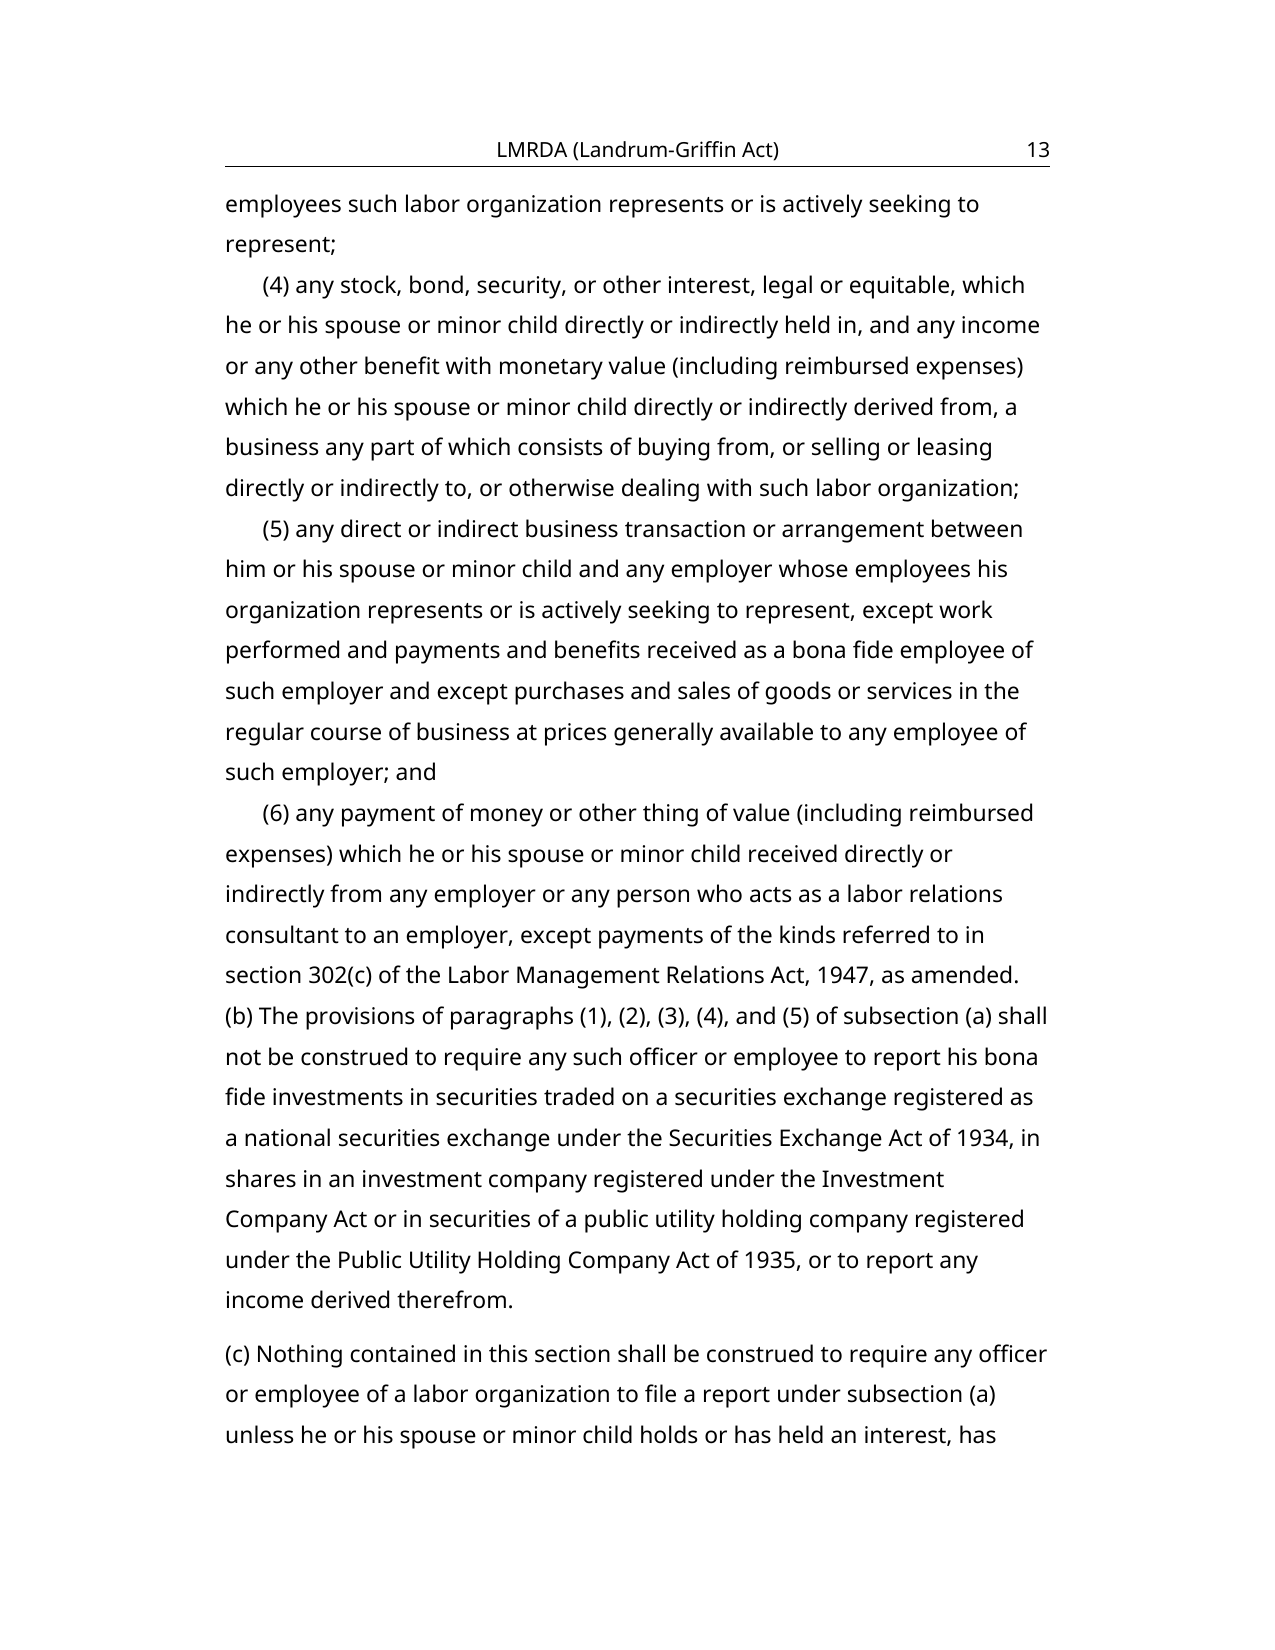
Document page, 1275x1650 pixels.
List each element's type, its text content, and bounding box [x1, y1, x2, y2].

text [225, 1337, 1050, 1450]
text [225, 187, 1050, 259]
text (6) any payment of money or other thing of value (including reimbursed expenses) which he or his spouse or minor child received directly or indirectly from any employer or any person who acts as a labor relations consultant to an employer, except payments of the kinds referred to in section 302(c) of the Labor Management Relations Act, 1947, as amended. [225, 797, 1050, 991]
text (5) any direct or indirect business transaction or arrangement between him or his spouse or minor child and any employer whose employees his organization represents or is actively seeking to represent, except work performed and payments and benefits received as a bona fide employee of such employer and except purchases and sales of goods or services in the regular course of business at prices generally available to any employee of such employer; and [225, 512, 1050, 787]
text (4) any stock, bond, security, or other interest, legal or equitable, which he or his spouse or minor child directly or indirectly held in, and any income or any other benefit with monetary value (including reimbursed expenses) which he or his spouse or minor child directly or indirectly derived from, a business any part of which consists of buying from, or selling or leasing directly or indirectly to, or otherwise dealing with such labor organization; [225, 269, 1050, 503]
text (b) The provisions of paragraphs (1), (2), (3), (4), and (5) of subsection (a) shall not be construed to require any such officer or employee to report his bona fide investments in securities traded on a securities exchange registered as a national securities exchange under the Securities Exchange Act of 1934, in shares in an investment company registered under the Investment Company Act or in securities of a public utility holding company registered under the Public Utility Holding Company Act of 1935, or to report any income derived therefrom. [225, 1000, 1050, 1316]
